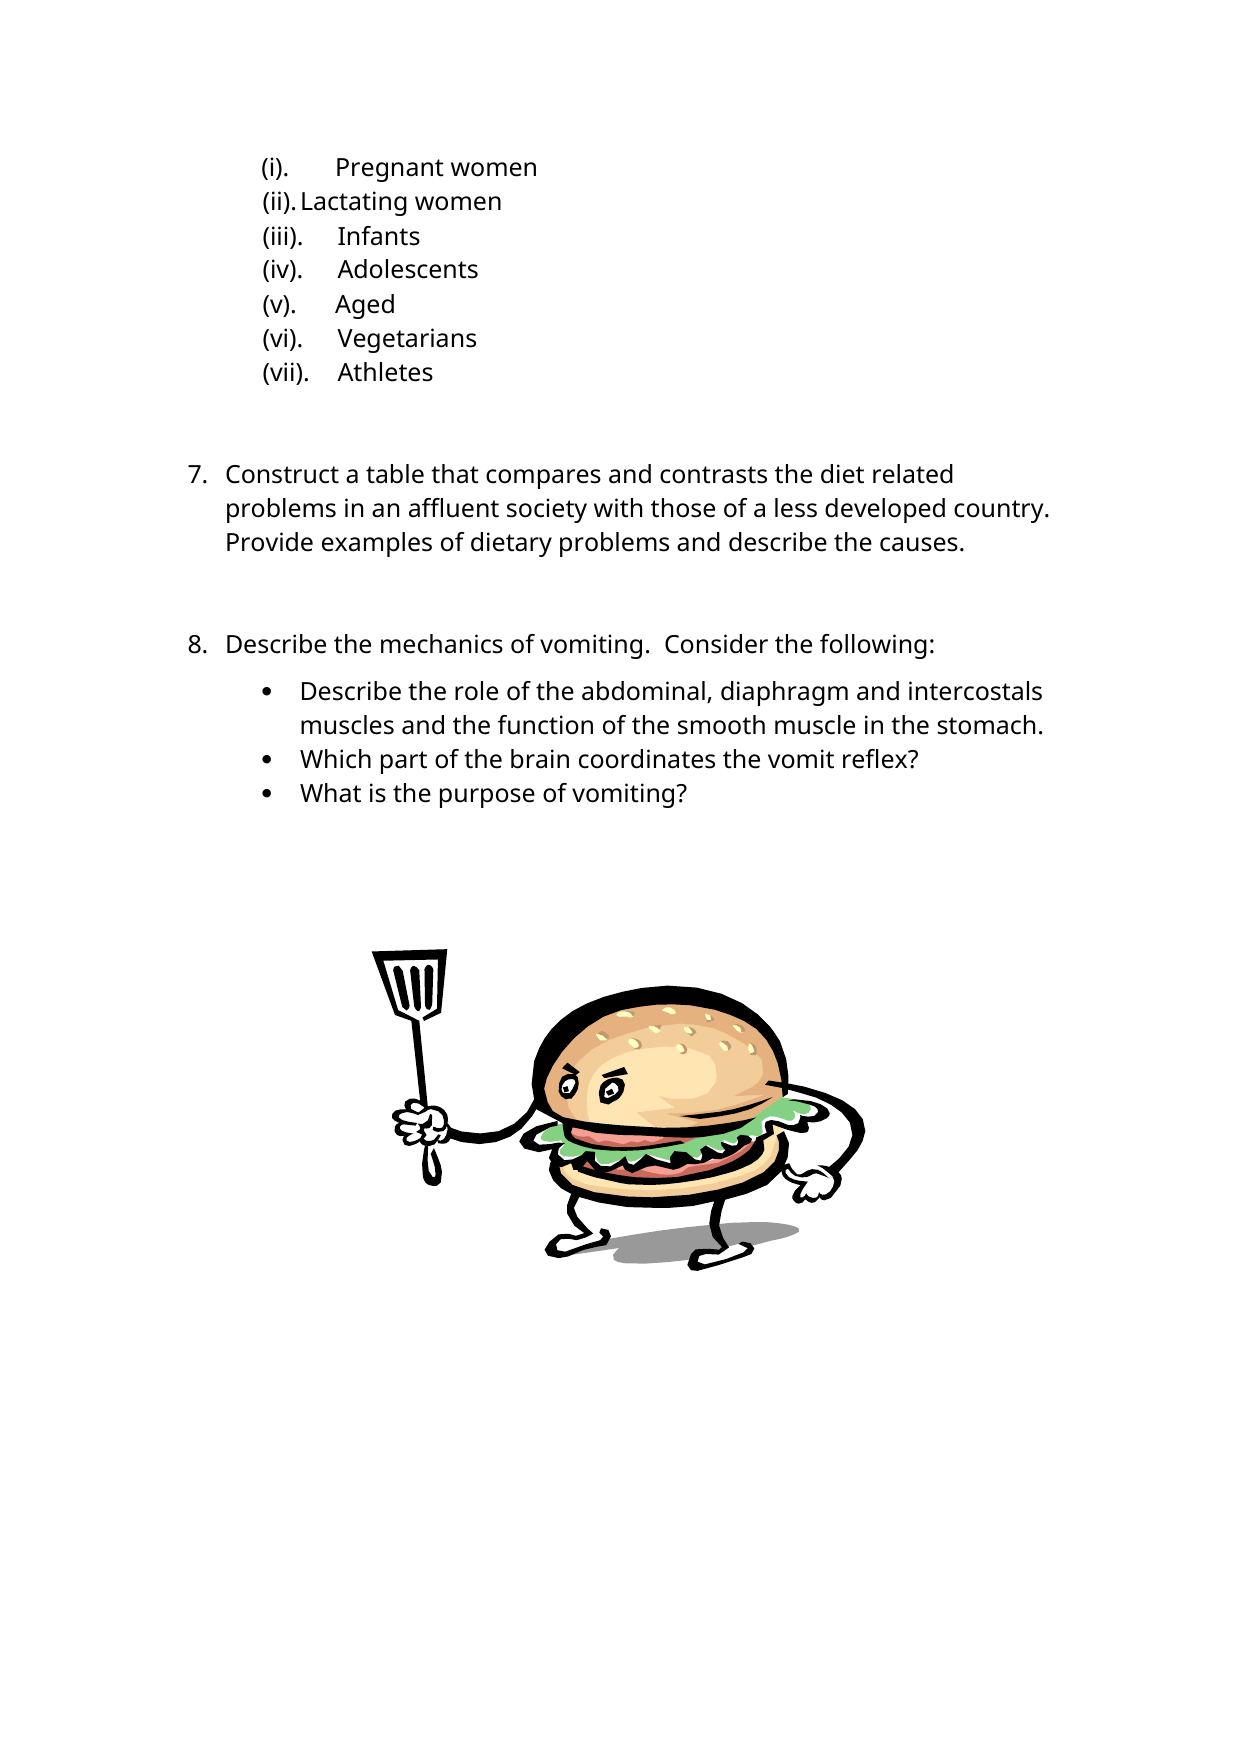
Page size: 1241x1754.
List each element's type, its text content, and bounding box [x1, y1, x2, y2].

list Describe the mechanics of vomiting. Consider the following: [187, 627, 1053, 661]
list Athletes [262, 354, 1053, 388]
list Adolescents [262, 252, 1053, 286]
list Construct a table that compares and contrasts the diet related problems in an affluent society with those of a less developed country. Provide examples of dietary problems and describe the causes. [187, 457, 1053, 559]
list Infants [262, 218, 1053, 252]
list Lactating women [262, 184, 1053, 218]
list Aged [262, 286, 1053, 320]
list Vegetarians [262, 320, 1053, 354]
list What is the purpose of vomiting? [262, 776, 1053, 810]
list Describe the role of the abdominal, diaphragm and intercostals muscles and the function of the smooth muscle in the stomach. [262, 673, 1053, 742]
list Pregnant women [261, 150, 1053, 184]
list Which part of the brain coordinates the vomit reflex? [262, 742, 1053, 776]
